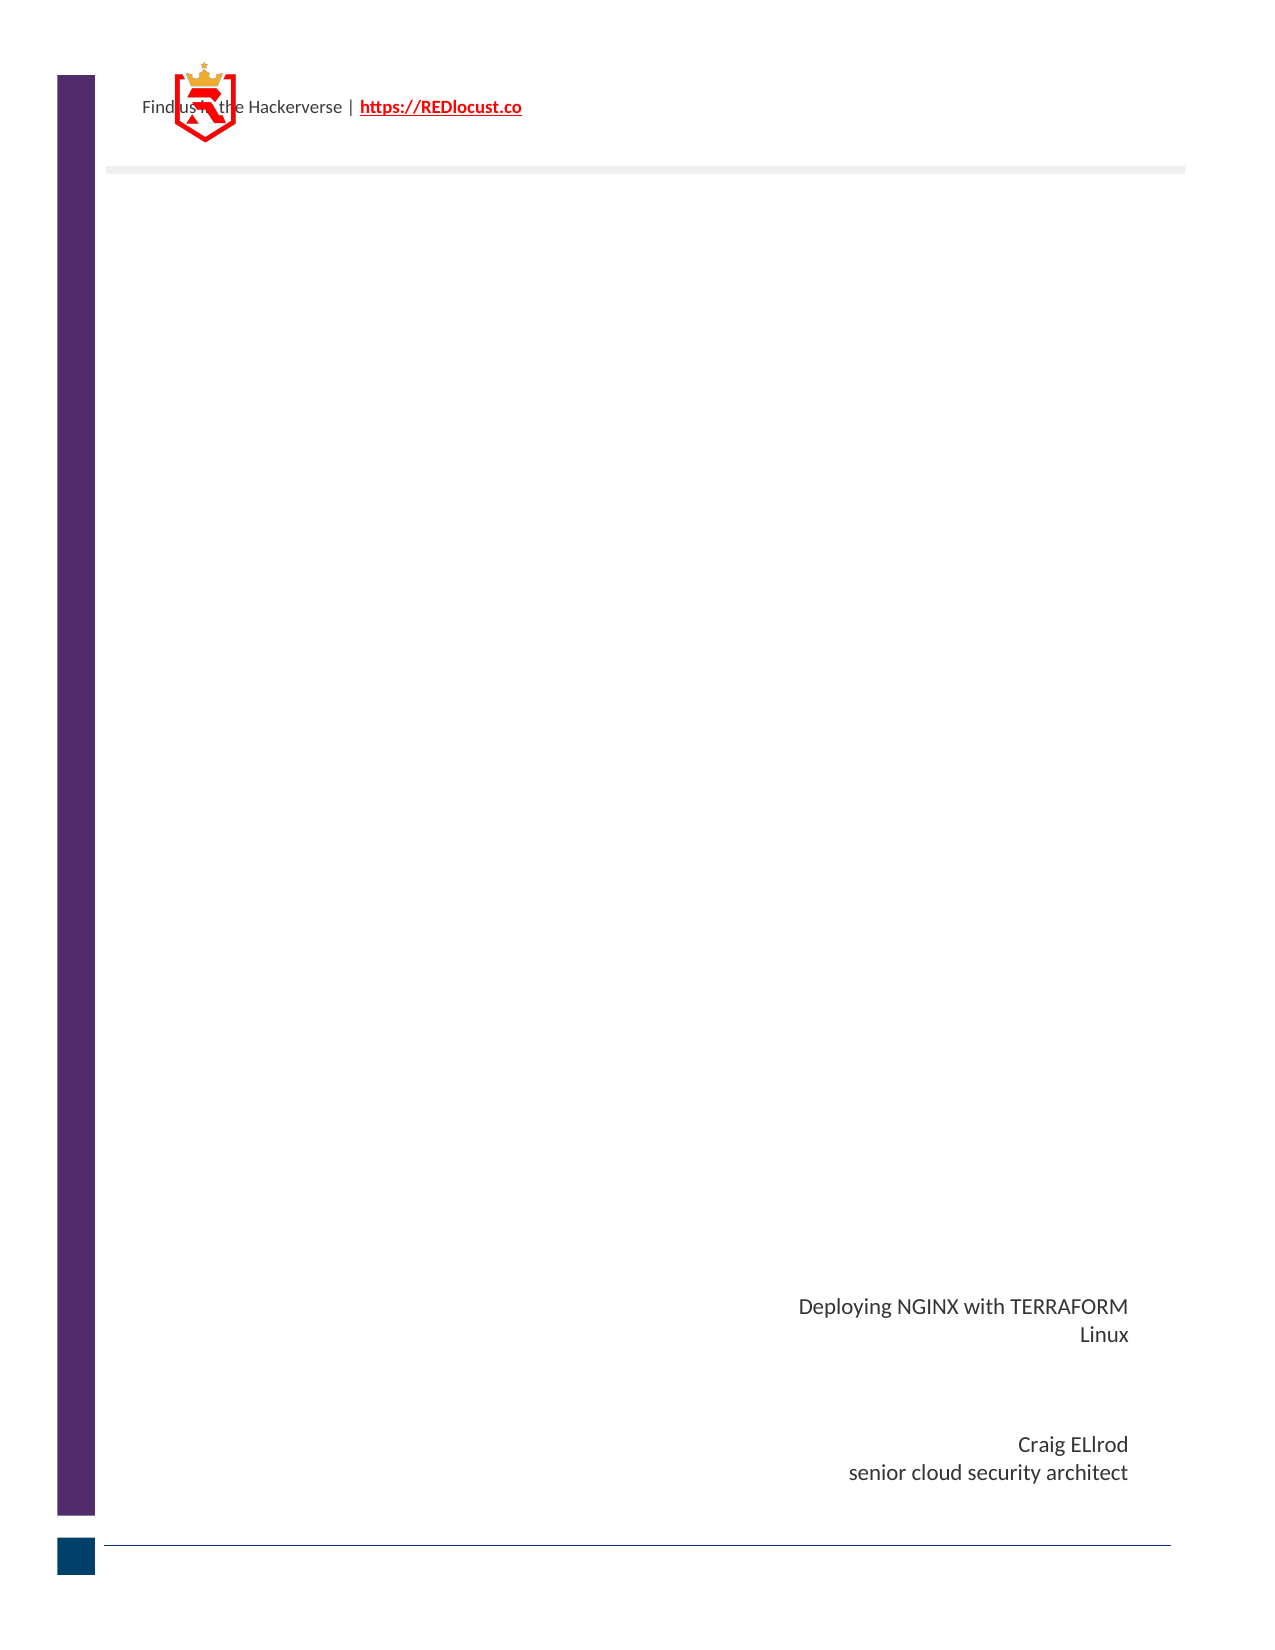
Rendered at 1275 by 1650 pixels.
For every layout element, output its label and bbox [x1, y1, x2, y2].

picture [169, 61, 241, 143]
